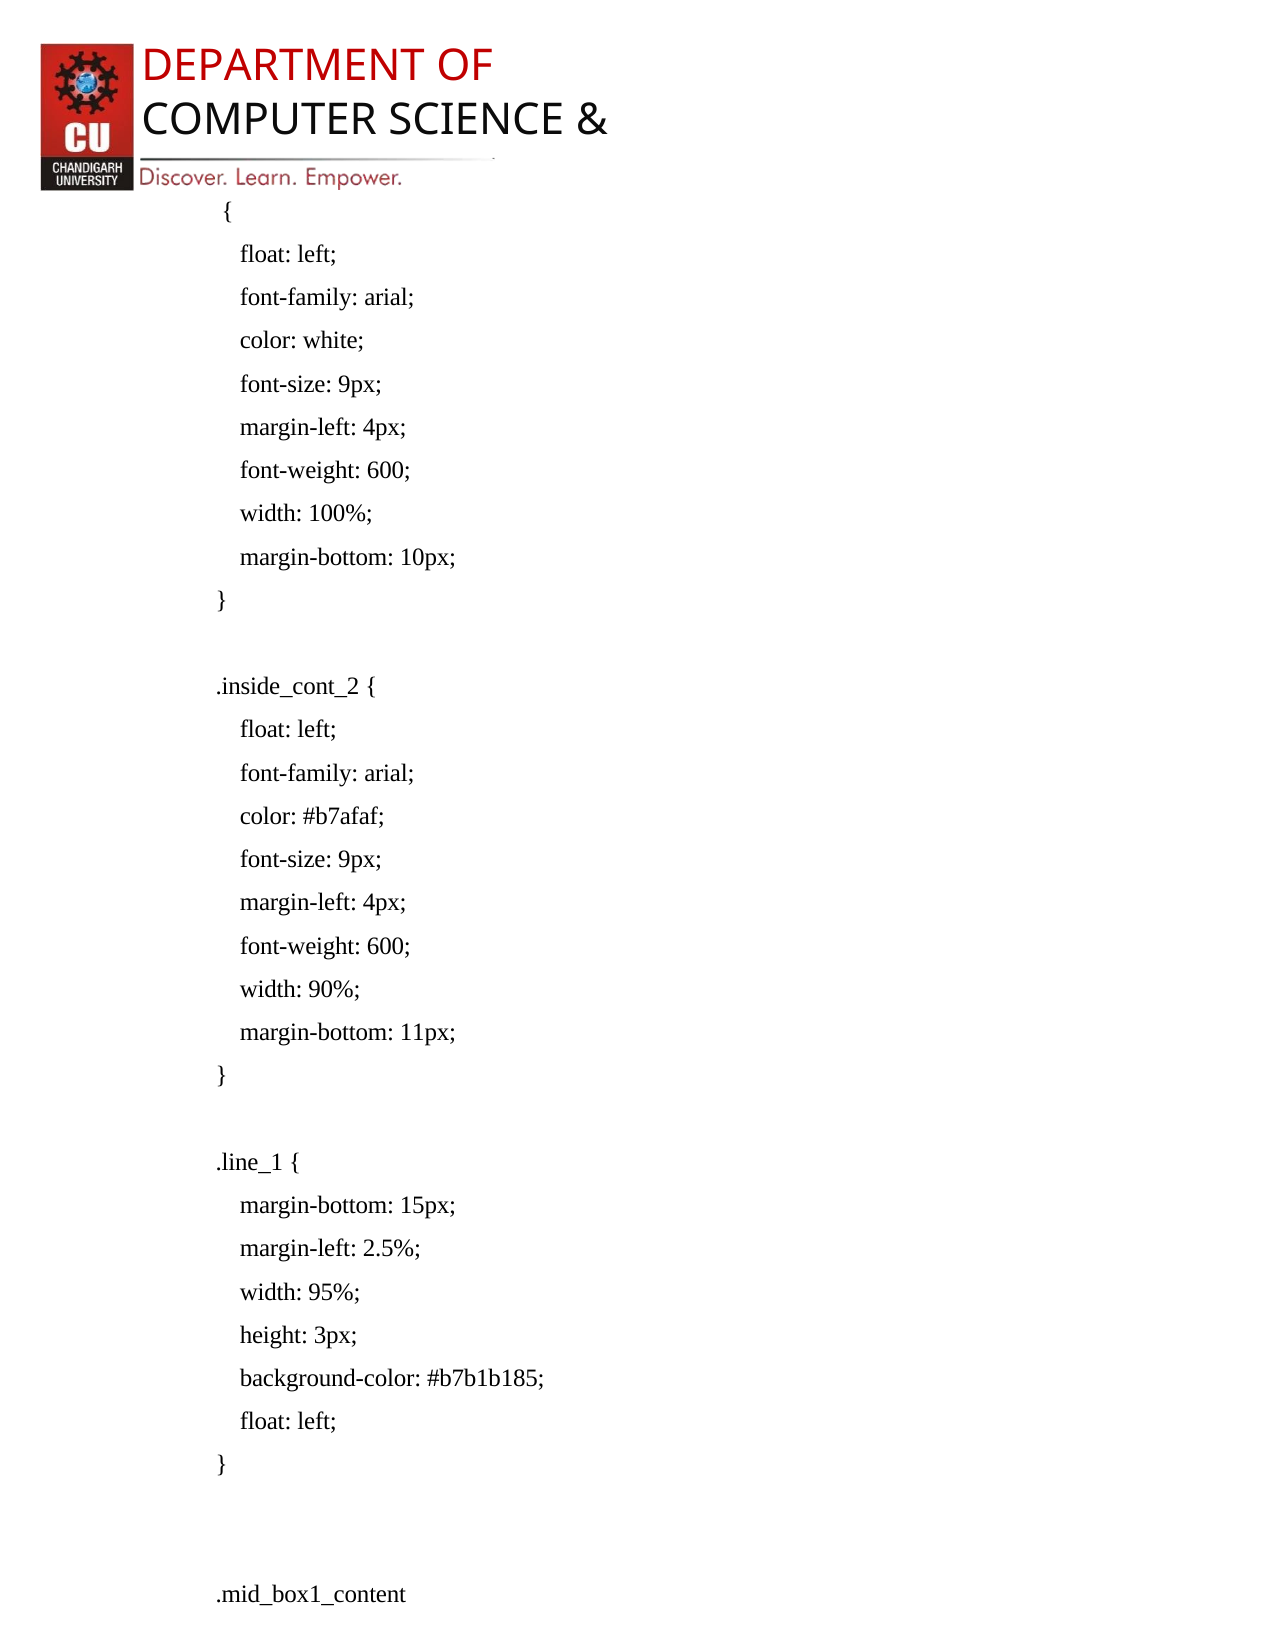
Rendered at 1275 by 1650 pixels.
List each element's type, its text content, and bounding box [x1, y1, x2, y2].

subtitle .mid_box1_content [215, 1579, 1125, 1608]
subtitle margin-bottom: 10px; [215, 542, 1125, 570]
subtitle { [215, 196, 1125, 224]
subtitle .inside_cont_2 { [215, 671, 1125, 700]
subtitle } [215, 1060, 1125, 1089]
subtitle font-family: arial; [215, 758, 1125, 787]
subtitle .line_1 { [215, 1147, 1125, 1176]
subtitle background-color: #b7b1b185; [215, 1363, 1125, 1392]
subtitle width: 100%; [215, 498, 1125, 527]
subtitle margin-bottom: 11px; [215, 1017, 1125, 1046]
subtitle width: 95%; [215, 1277, 1125, 1305]
subtitle font-size: 9px; [215, 844, 1125, 873]
subtitle color: white; [215, 326, 1125, 354]
subtitle font-weight: 600; [215, 455, 1125, 484]
subtitle float: left; [215, 1406, 1125, 1435]
subtitle float: left; [215, 239, 1125, 268]
subtitle height: 3px; [215, 1320, 1125, 1348]
subtitle float: left; [215, 714, 1125, 743]
subtitle font-weight: 600; [215, 931, 1125, 959]
subtitle } [215, 1449, 1125, 1478]
subtitle font-size: 9px; [215, 369, 1125, 397]
subtitle width: 90%; [215, 974, 1125, 1003]
subtitle margin-left: 2.5%; [215, 1233, 1125, 1262]
subtitle color: #b7afaf; [215, 801, 1125, 830]
picture [40, 43, 529, 191]
subtitle margin-left: 4px; [215, 412, 1125, 441]
subtitle font-family: arial; [215, 282, 1125, 311]
subtitle margin-left: 4px; [215, 887, 1125, 916]
subtitle } [215, 585, 1125, 614]
subtitle margin-bottom: 15px; [215, 1190, 1125, 1219]
